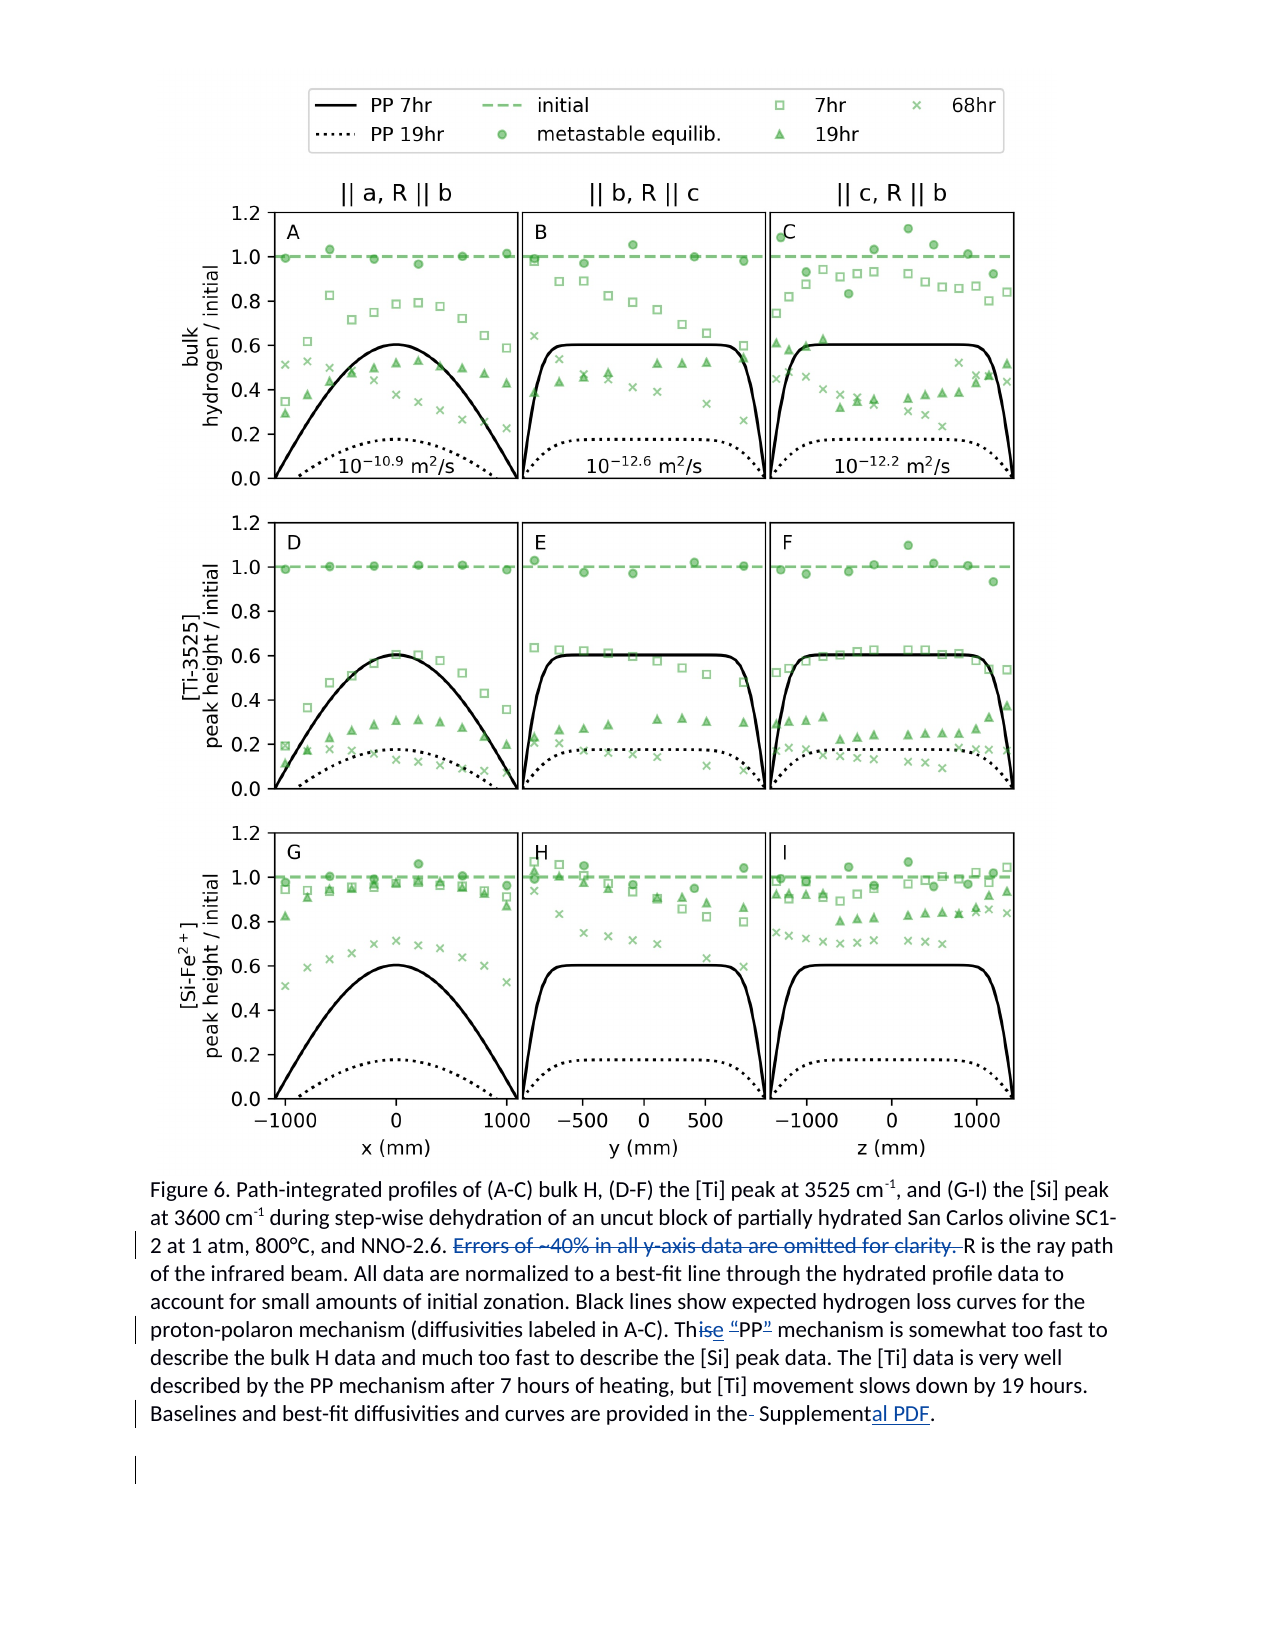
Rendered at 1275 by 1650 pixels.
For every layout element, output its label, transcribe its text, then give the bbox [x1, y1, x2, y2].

picture [157, 68, 1058, 1176]
